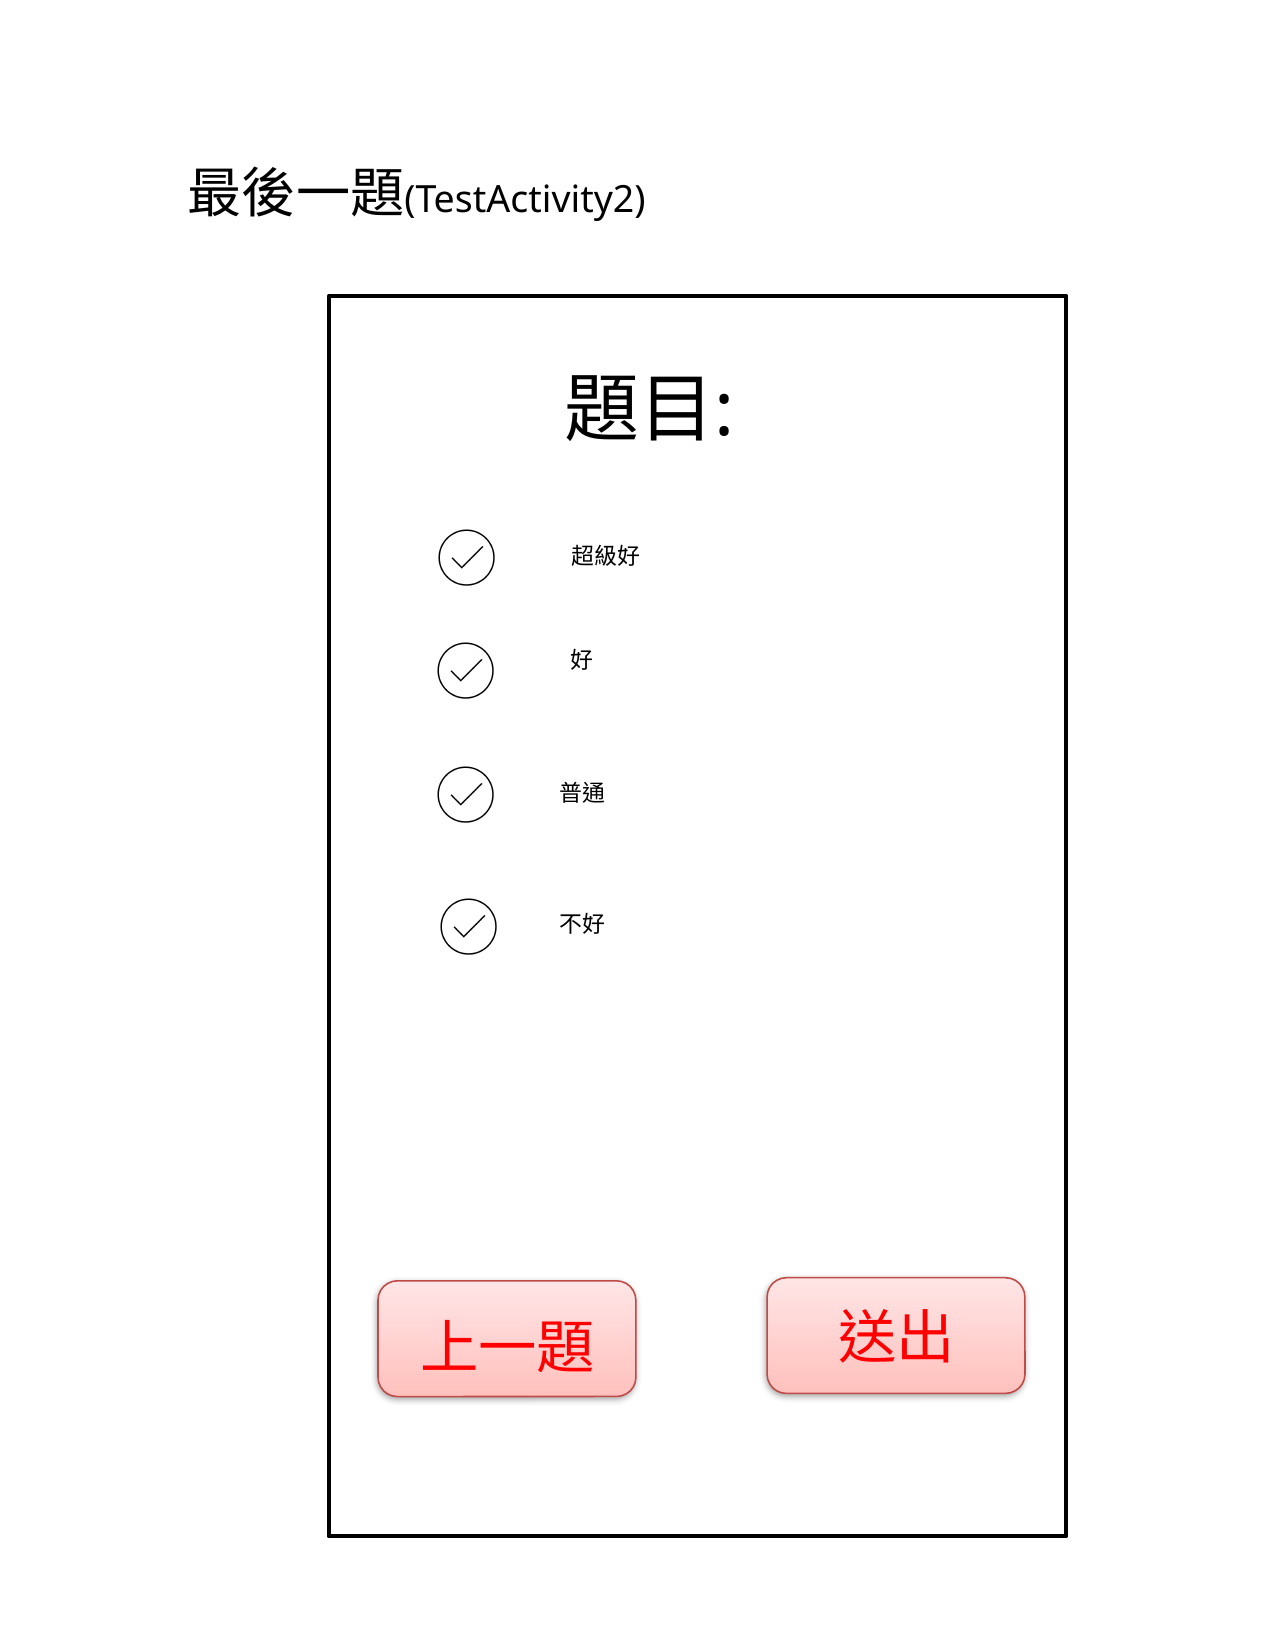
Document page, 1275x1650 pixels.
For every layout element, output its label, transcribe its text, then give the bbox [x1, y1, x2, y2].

text 最後一題(TestActivity2) [187, 150, 1087, 228]
picture [433, 891, 504, 962]
picture [431, 635, 501, 706]
picture [431, 522, 502, 593]
picture [431, 760, 501, 830]
